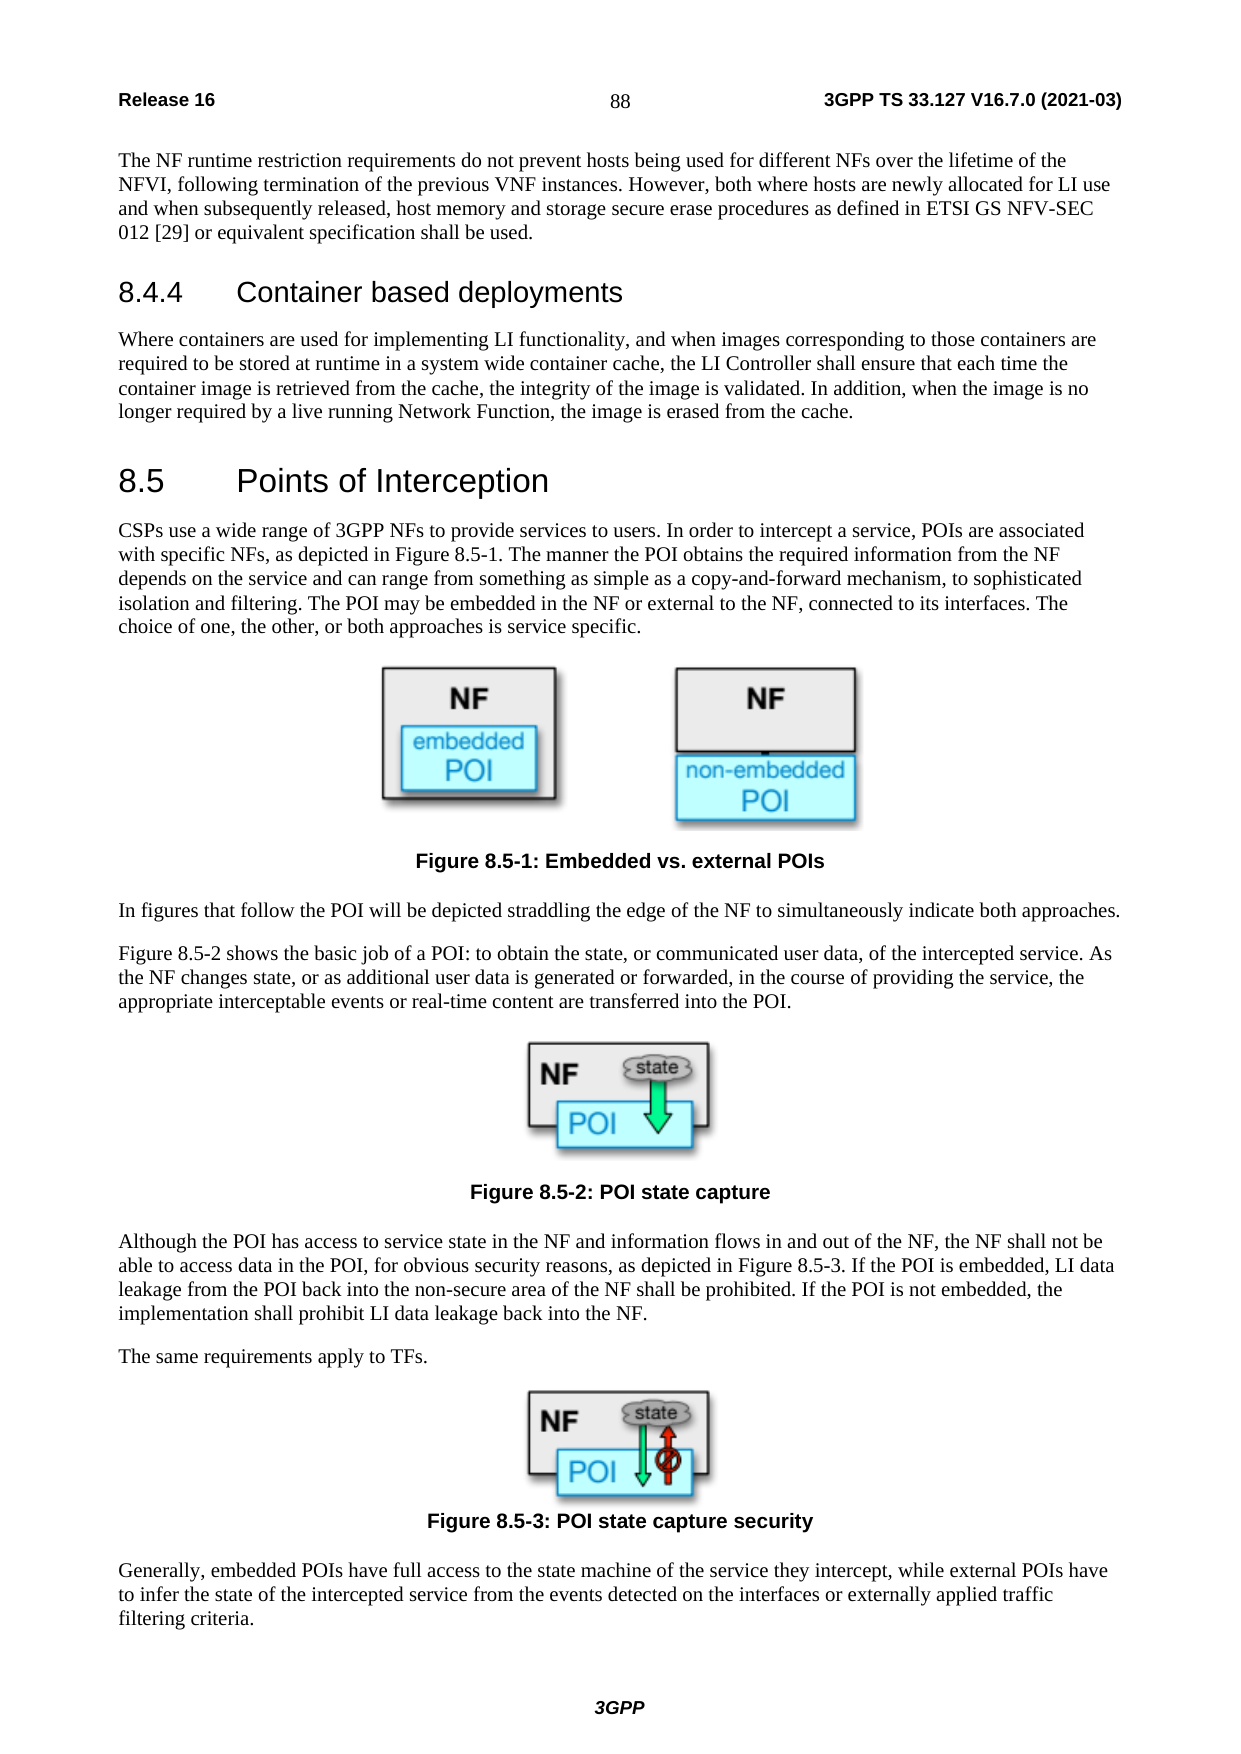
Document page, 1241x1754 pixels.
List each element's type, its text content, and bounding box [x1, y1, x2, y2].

text CSPs use a wide range of 3GPP NFs to provide services to users. In order to intercept a service, POIs are associated with specific NFs, as depicted in Figure 8.5-1. The manner the POI obtains the required information from the NF depends on the service and can range from something as simple as a copy-and-forward mechanism, to sophisticated isolation and filtering. The POI may be embedded in the NF or external to the NF, connected to its interfaces. The choice of one, the other, or both approaches is service specific. [118, 518, 1122, 638]
text Figure 8.5-2: POI state capture [118, 1179, 1122, 1203]
text The NF runtime restriction requirements do not prevent hosts being used for different NFs over the lifetime of the NFVI, following termination of the previous VNF instances. However, both where hosts are newly allocated for LI use and when subsequently released, host memory and storage secure erase procedures as defined in ETSI GS NFV-SEC 012 [29] or equivalent specification shall be used. [118, 147, 1122, 244]
text Figure 8.5-1: Embedded vs. external POIs [118, 849, 1122, 873]
text Although the POI has access to service state in the NF and information flows in and out of the NF, the NF shall not be able to access data in the POI, for obvious security reasons, as depicted in Figure 8.5-3. If the POI is embedded, LI data leakage from the POI back into the non-secure area of the NF shall be prohibited. If the POI is not embedded, the implementation shall prohibit LI data leakage back into the NF. [118, 1228, 1122, 1325]
text The same requirements apply to TFs. [118, 1343, 1122, 1368]
text Generally, embedded POIs have full access to the state machine of the service they intercept, while external POIs have to infer the state of the intercepted service from the events detected on the interfaces or externally applied traffic filtering criteria. [118, 1558, 1122, 1630]
text Figure 8.5-3: POI state capture security [118, 1386, 1122, 1533]
subtitle 8.5 Points of Interception [118, 461, 1122, 499]
text Where containers are used for implementing LI functionality, and when images corresponding to those containers are required to be stored at runtime in a system wide container cache, the LI Controller shall ensure that each time the container image is retrieved from the cache, the integrity of the image is validated. In addition, when the image is no longer required by a live running Network Function, the image is erased from the cache. [118, 327, 1122, 423]
text In figures that follow the POI will be depicted straddling the edge of the NF to simultaneously indicate both approaches. [118, 898, 1122, 922]
subtitle 8.4.4 Container based deployments [118, 275, 1122, 308]
text Figure 8.5-2 shows the basic job of a POI: to obtain the state, or communicated user data, of the intercepted service. As the NF changes state, or as additional user data is generated or forwarded, in the course of providing the service, the appropriate interceptable events or real-time content are transferred into the POI. [118, 941, 1122, 1013]
